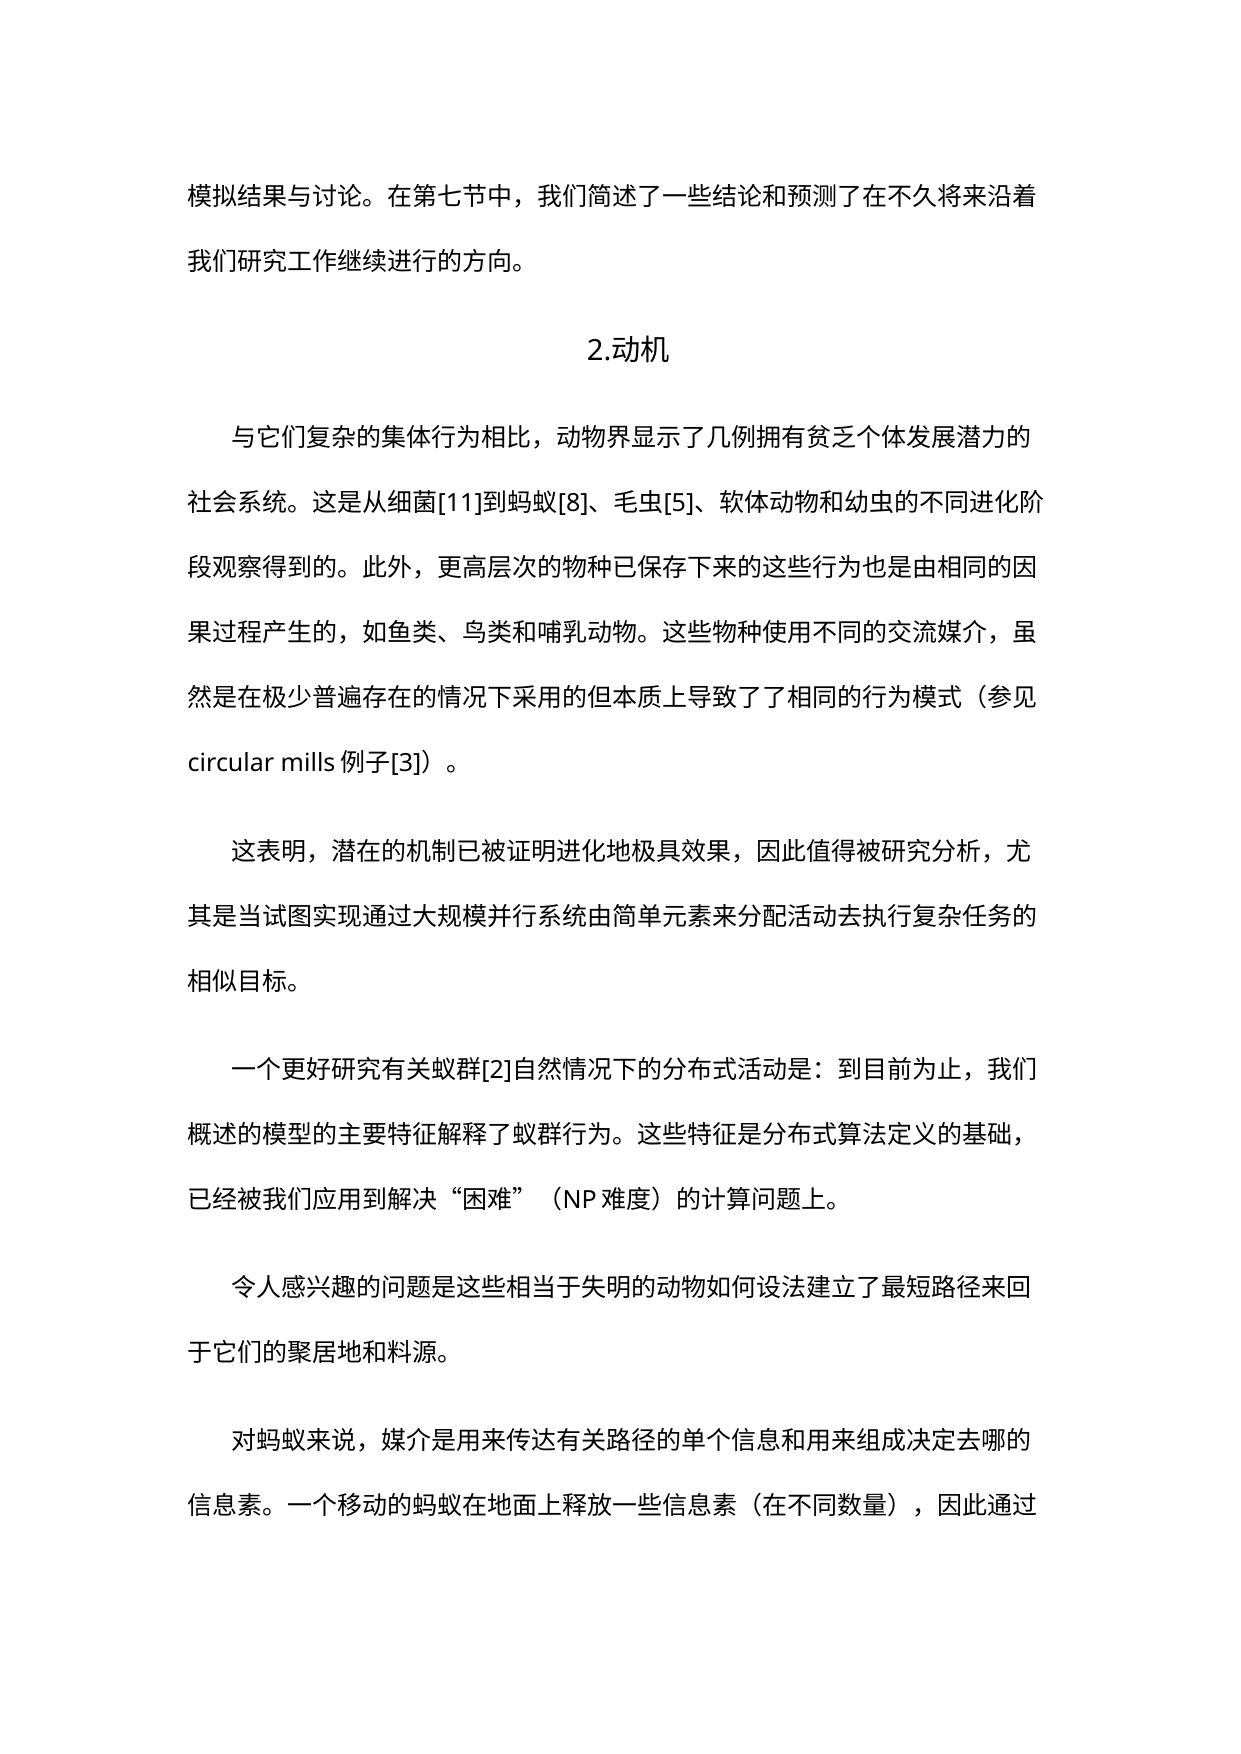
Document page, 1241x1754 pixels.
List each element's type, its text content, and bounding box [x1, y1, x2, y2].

text 这表明，潜在的机制已被证明进化地极具效果，因此值得被研究分析，尤其是当试图实现通过大规模并行系统由简单元素来分配活动去执行复杂任务的相似目标。 [187, 817, 1052, 1012]
text 与它们复杂的集体行为相比，动物界显示了几例拥有贫乏个体发展潜力的社会系统。这是从细菌[11]到蚂蚁[8]、毛虫[5]、软体动物和幼虫的不同进化阶段观察得到的。此外，更高层次的物种已保存下来的这些行为也是由相同的因果过程产生的，如鱼类、鸟类和哺乳动物。这些物种使用不同的交流媒介，虽然是在极少普遍存在的情况下采用的但本质上导致了了相同的行为模式（参见circular mills例子[3]）。 [187, 403, 1052, 793]
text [187, 162, 1052, 292]
text 一个更好研究有关蚁群[2]自然情况下的分布式活动是：到目前为止，我们概述的模型的主要特征解释了蚁群行为。这些特征是分布式算法定义的基础，已经被我们应用到解决“困难”（NP难度）的计算问题上。 [187, 1035, 1052, 1230]
text 令人感兴趣的问题是这些相当于失明的动物如何设法建立了最短路径来回于它们的聚居地和料源。 [187, 1253, 1052, 1383]
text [187, 1406, 1052, 1536]
text 2.动机 [187, 315, 1052, 380]
